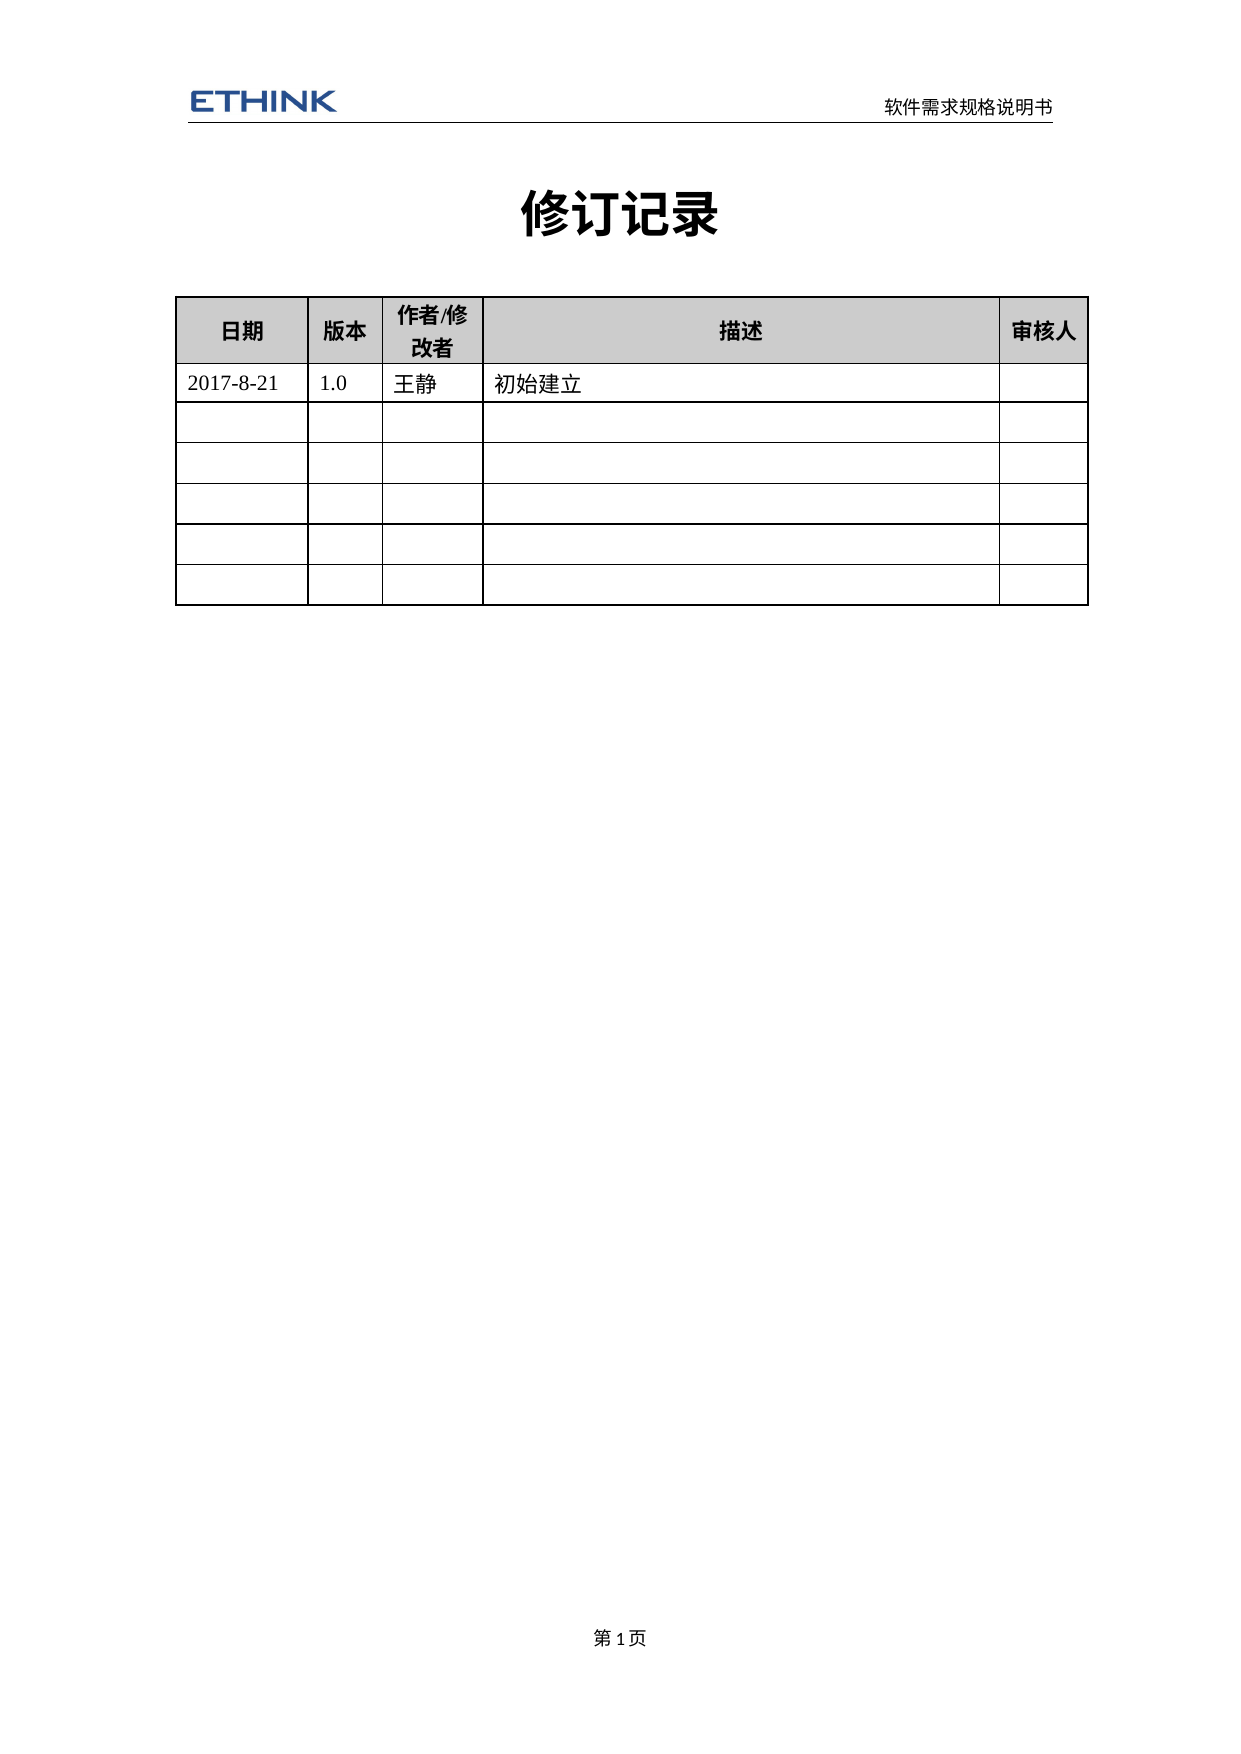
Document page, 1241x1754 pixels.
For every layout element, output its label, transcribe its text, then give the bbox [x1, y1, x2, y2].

table_cell 初始建立 [484, 364, 999, 401]
table_header 描述 [484, 298, 999, 363]
table_cell [1000, 403, 1087, 442]
table_cell [1000, 443, 1087, 482]
table_cell [383, 403, 482, 442]
table_cell [1000, 525, 1087, 564]
table_cell [309, 484, 382, 523]
table_cell [383, 443, 482, 482]
picture [187, 88, 340, 115]
table_cell [484, 443, 999, 482]
table_cell [309, 565, 382, 604]
table_cell [383, 484, 482, 523]
table_cell [177, 565, 307, 604]
table_cell [309, 403, 382, 442]
table_cell [177, 403, 307, 442]
table_cell [1000, 565, 1087, 604]
table_cell [177, 443, 307, 482]
table_cell 2017-8-21 [177, 364, 307, 401]
table_cell [309, 525, 382, 564]
table_cell [1000, 364, 1087, 401]
table_header 日期 [177, 298, 307, 363]
table_cell 1.0 [309, 364, 382, 401]
table_cell [484, 525, 999, 564]
table_header 审核人 [1000, 298, 1087, 363]
table_cell [177, 525, 307, 564]
table_header 作者/修改者 [383, 298, 482, 363]
table_cell [309, 443, 382, 482]
table_cell [484, 403, 999, 442]
text 修订记录 [187, 162, 1053, 259]
table_cell [383, 525, 482, 564]
table_header 版本 [309, 298, 382, 363]
table_cell [484, 565, 999, 604]
table_cell 王静 [383, 364, 482, 401]
table_cell [484, 484, 999, 523]
table_cell [383, 565, 482, 604]
table_cell [1000, 484, 1087, 523]
table_cell [177, 484, 307, 523]
